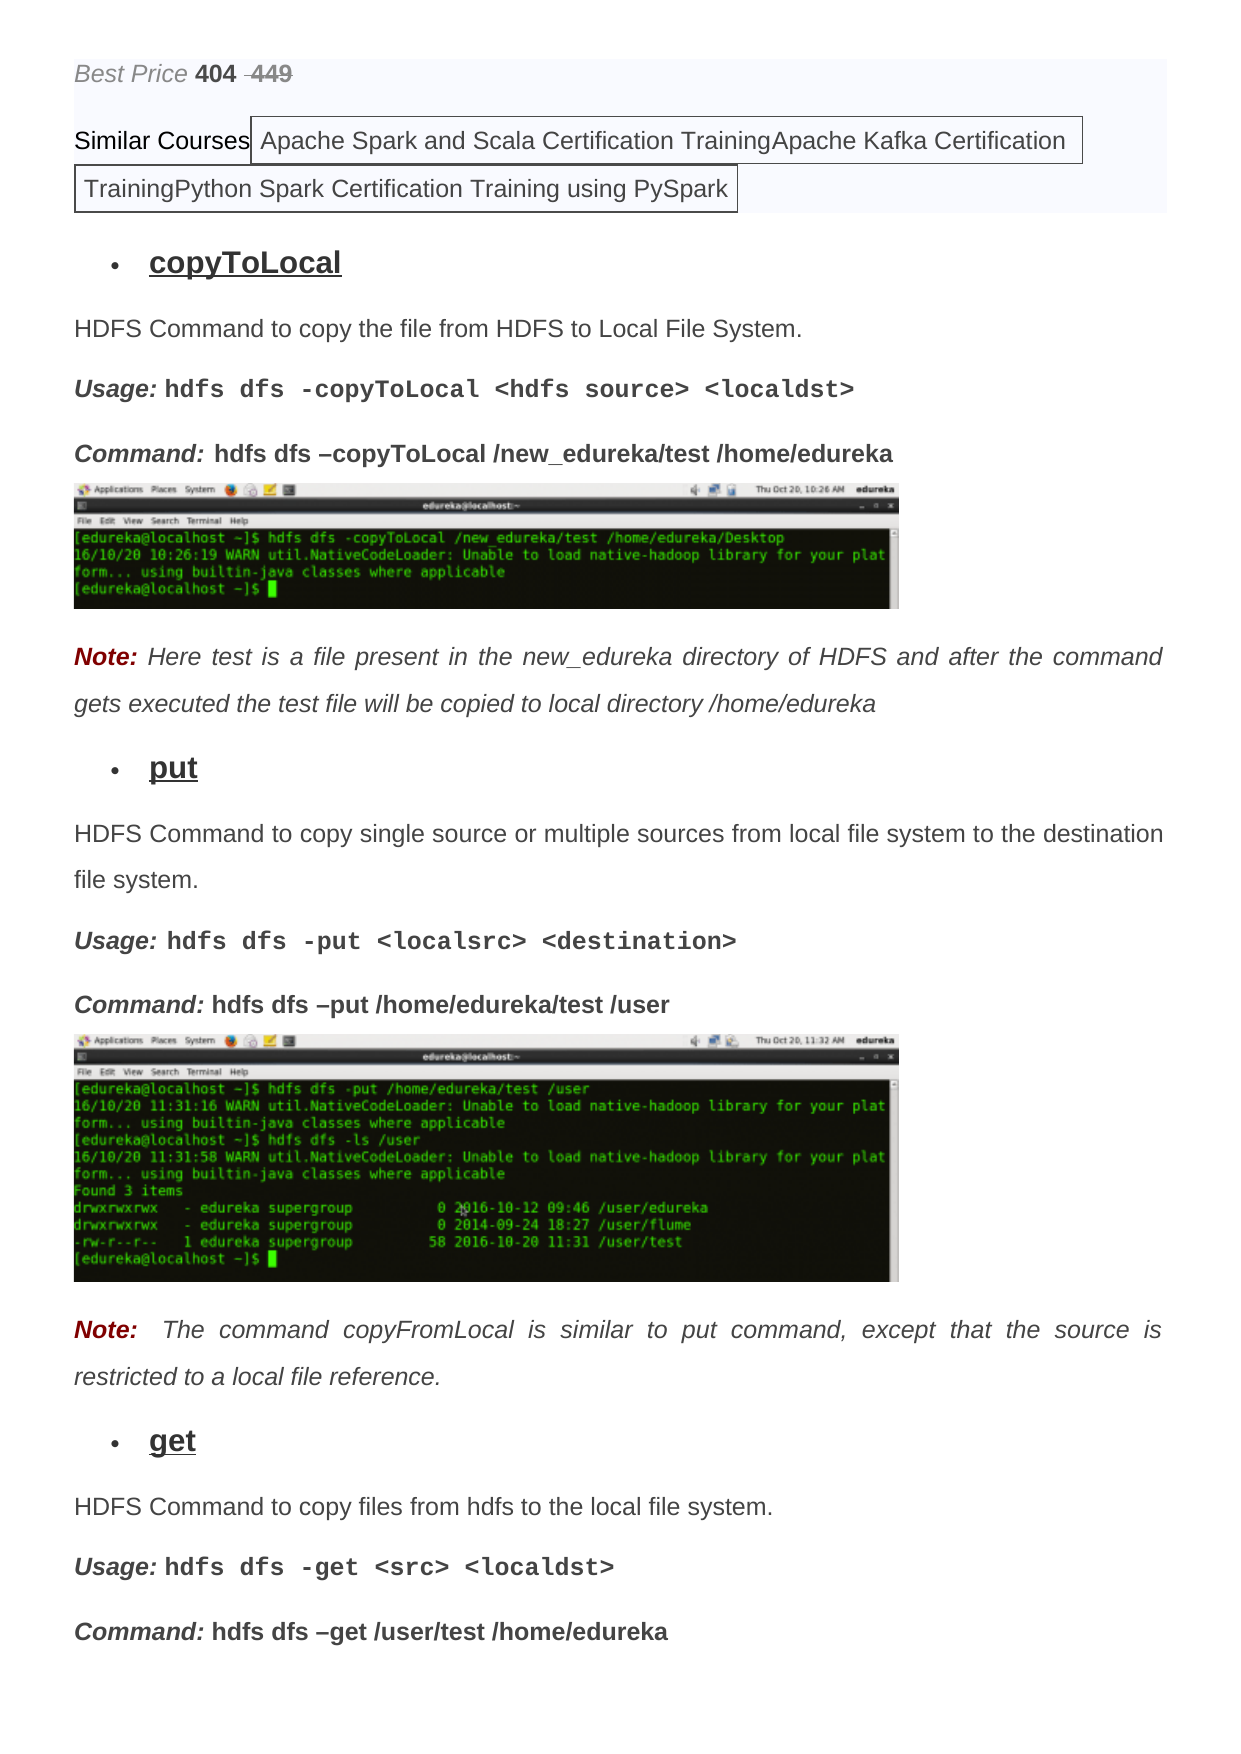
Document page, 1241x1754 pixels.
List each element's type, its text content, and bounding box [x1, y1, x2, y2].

text HDFS Command to copy the file from HDFS to Local File System. [74, 296, 1167, 343]
text Note: The command copyFromLocal is similar to put command, except that the source is restricted to a local file reference. [74, 1297, 1167, 1391]
list get [111, 1422, 1167, 1458]
text Usage: hdfs dfs -get <src> <localdst> [74, 1536, 1167, 1583]
text Similar CoursesApache Spark and Scala Certification TrainingApache Kafka Certification TrainingPython Spark Certification Training using PySpark [76, 166, 737, 211]
text Command: hdfs dfs –put /home/edureka/test /user [74, 972, 1167, 1019]
list put [111, 749, 1167, 785]
text Command: hdfs dfs –copyToLocal /new_edureka/test /home/edureka [74, 421, 1167, 468]
text Similar CoursesApache Spark and Scala Certification TrainingApache Kafka Certification TrainingPython Spark Certification Training using PySpark [252, 117, 1082, 163]
list copyToLocal [111, 244, 1167, 280]
text HDFS Command to copy single source or multiple sources from local file system to the destination file system. [74, 800, 1167, 894]
text Similar CoursesApache Spark and Scala Certification TrainingApache Kafka Certification TrainingPython Spark Certification Training using PySpark [738, 116, 1167, 213]
text Command: hdfs dfs –get /user/test /home/edureka [74, 1599, 1167, 1646]
text Usage: hdfs dfs -copyToLocal <hdfs source> <localdst> [74, 358, 1167, 405]
text Usage: hdfs dfs -put <localsrc> <destination> [74, 910, 1167, 957]
picture [73, 483, 899, 609]
picture [73, 1034, 899, 1282]
text Best Price 404 449 [74, 59, 1167, 88]
text Note: Here test is a file present in the new_edureka directory of HDFS and after the command gets executed the test file will be copied to local directory /home/edureka [74, 624, 1167, 718]
text HDFS Command to copy files from hdfs to the local file system. [74, 1474, 1167, 1521]
